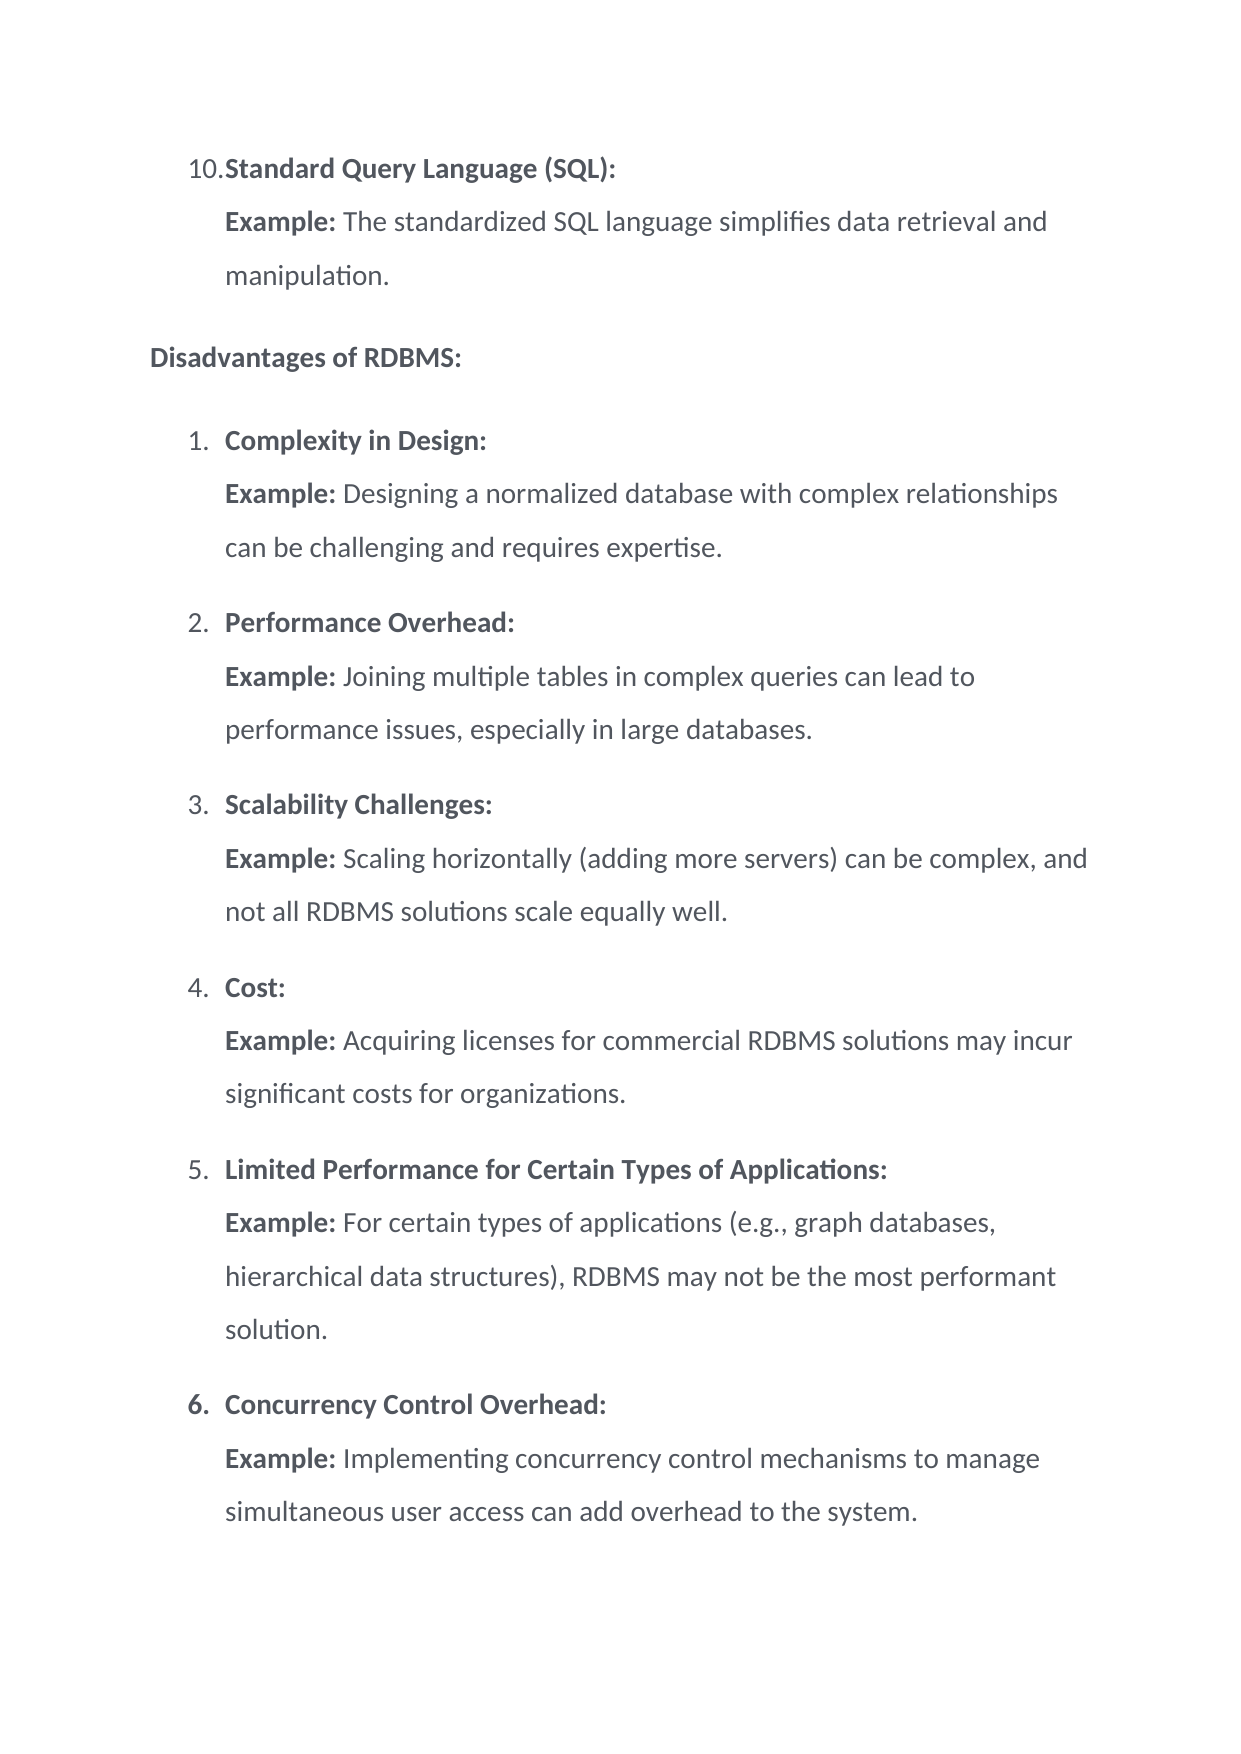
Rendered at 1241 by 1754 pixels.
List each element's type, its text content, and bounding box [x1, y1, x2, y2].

list Cost: Example: Acquiring licenses for commercial RDBMS solutions may incur significant costs for organizations. [187, 969, 1090, 1111]
list Standard Query Language (SQL): Example: The standardized SQL language simplifies data retrieval and manipulation. [187, 150, 1090, 292]
list Scalability Challenges: Example: Scaling horizontally (adding more servers) can be complex, and not all RDBMS solutions scale equally well. [187, 786, 1090, 929]
list Concurrency Control Overhead: Example: Implementing concurrency control mechanisms to manage simultaneous user access can add overhead to the system. [187, 1386, 1090, 1529]
list Complexity in Design: Example: Designing a normalized database with complex relationships can be challenging and requires expertise. [187, 422, 1090, 564]
text Disadvantages of RDBMS: [150, 339, 1090, 375]
list Performance Overhead: Example: Joining multiple tables in complex queries can lead to performance issues, especially in large databases. [187, 604, 1090, 747]
list Limited Performance for Certain Types of Applications: Example: For certain types of applications (e.g., graph databases, hierarchical data structures), RDBMS may not be the most performant solution. [187, 1151, 1090, 1347]
